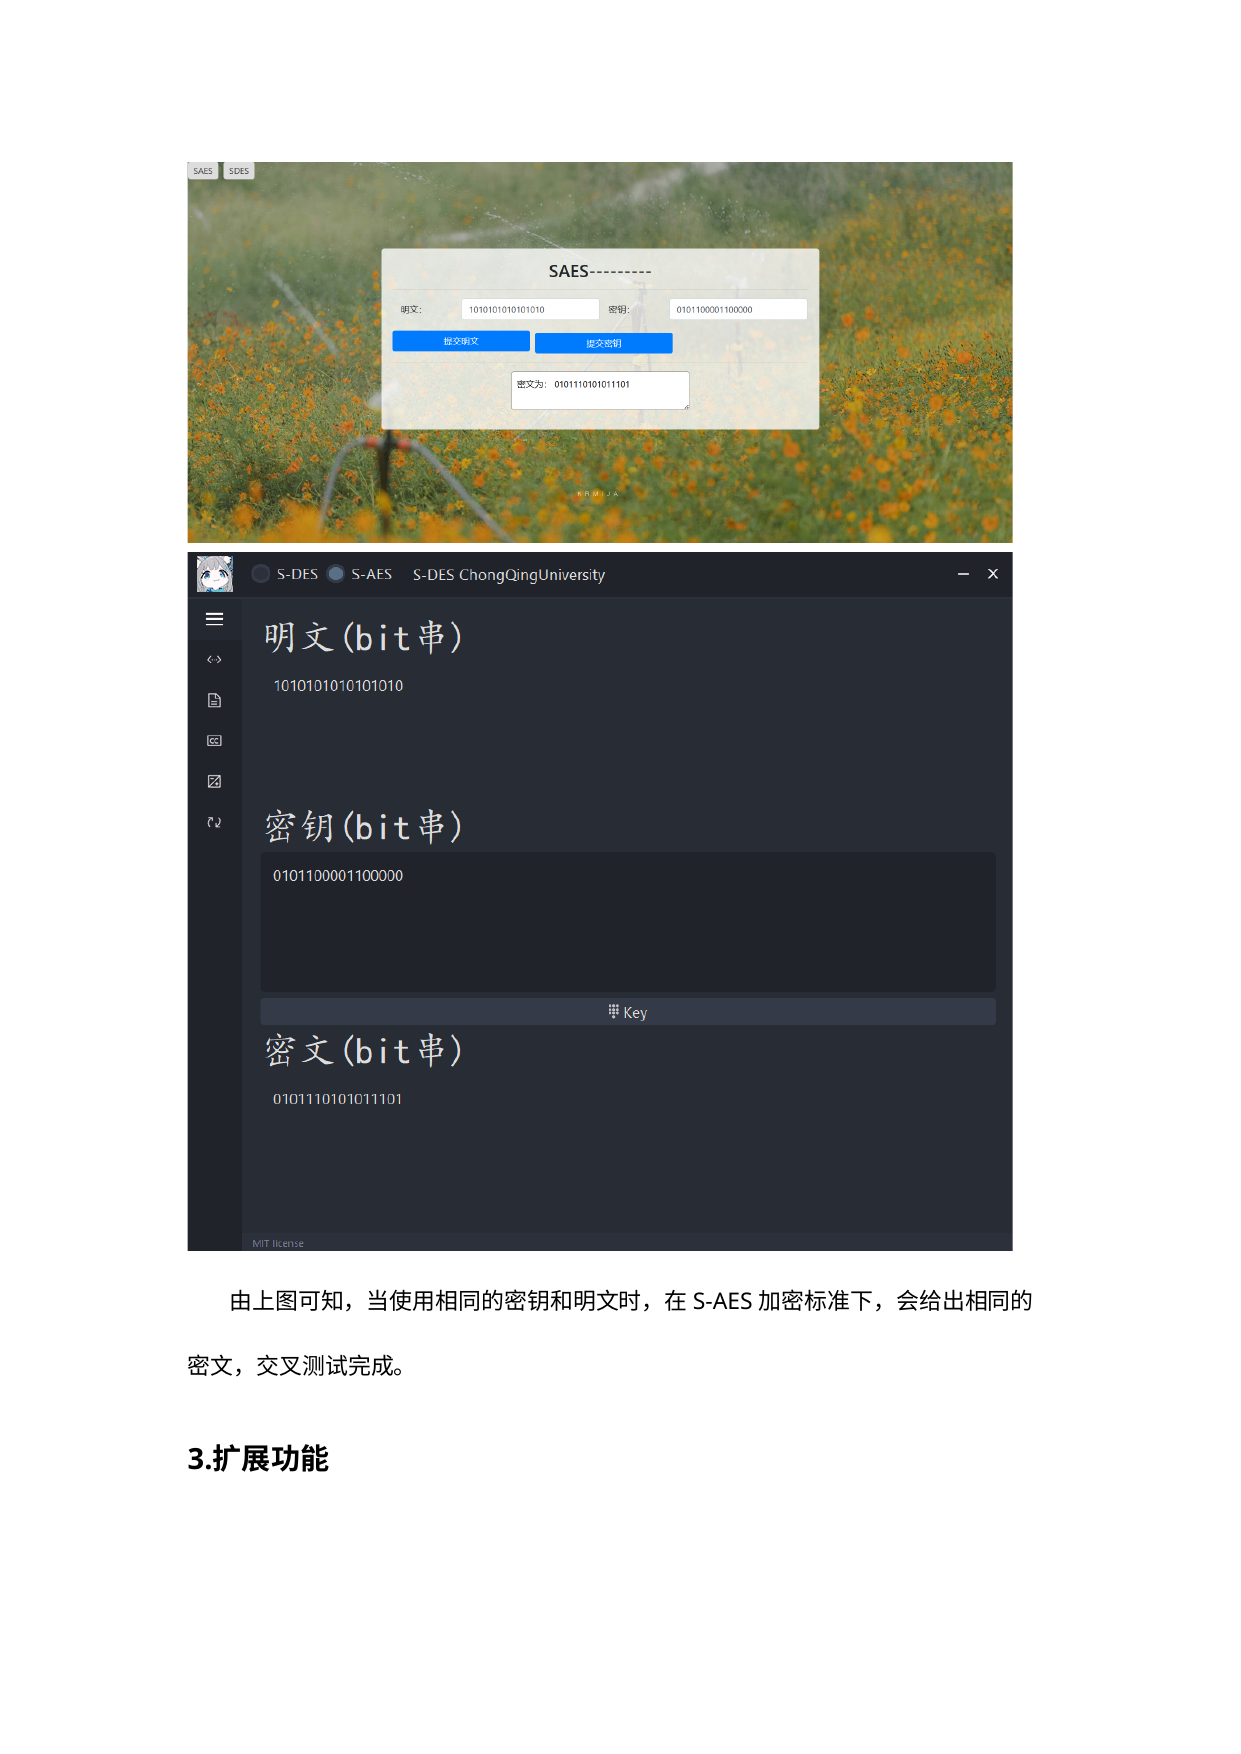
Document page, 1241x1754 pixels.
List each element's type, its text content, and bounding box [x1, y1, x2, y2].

text 由上图可知，当使用相同的密钥和明文时，在 S-AES 加密标准下，会给出相同的密文，交叉测试完成。 [187, 1267, 1053, 1397]
text 3.扩展功能 [187, 1424, 1053, 1489]
picture [187, 552, 1013, 1251]
picture [187, 162, 1013, 543]
